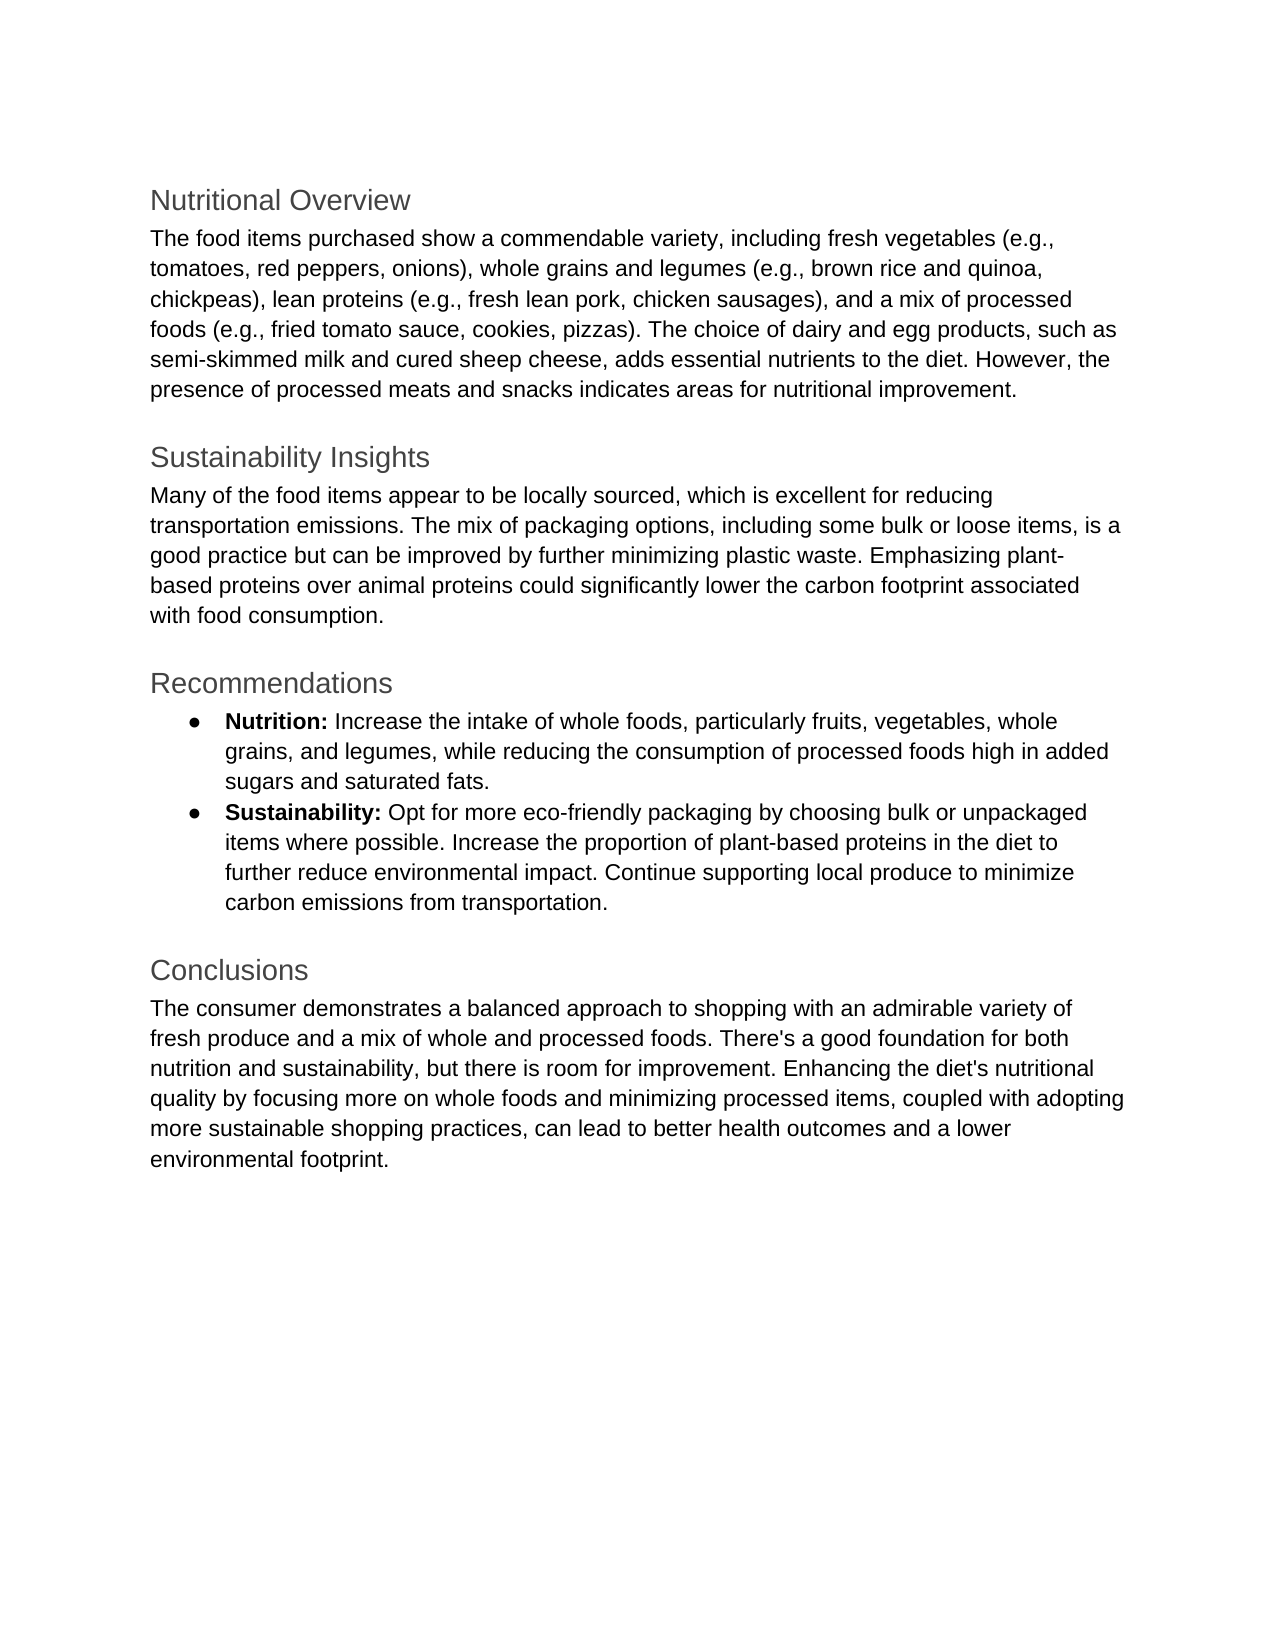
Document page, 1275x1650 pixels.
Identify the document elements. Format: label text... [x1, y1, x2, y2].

text Many of the food items appear to be locally sourced, which is excellent for reducing transportation emissions. The mix of packaging options, including some bulk or loose items, is a good practice but can be improved by further minimizing plastic waste. Emphasizing plant-based proteins over animal proteins could significantly lower the carbon footprint associated with food consumption. [150, 482, 1125, 629]
list Sustainability: Opt for more eco-friendly packaging by choosing bulk or unpackaged items where possible. Increase the proportion of plant-based proteins in the diet to further reduce environmental impact. Continue supporting local produce to minimize carbon emissions from transportation. [187, 798, 1125, 916]
subtitle Conclusions [150, 953, 1125, 986]
subtitle Sustainability Insights [150, 440, 1125, 473]
subtitle Recommendations [150, 666, 1125, 699]
text The consumer demonstrates a balanced approach to shopping with an admirable variety of fresh produce and a mix of whole and processed foods. There's a good foundation for both nutrition and sustainability, but there is room for improvement. Enhancing the diet's nutritional quality by focusing more on whole foods and minimizing processed items, coupled with adopting more sustainable shopping practices, can lead to better health outcomes and a lower environmental footprint. [150, 994, 1125, 1172]
list Nutrition: Increase the intake of whole foods, particularly fruits, vegetables, whole grains, and legumes, while reducing the consumption of processed foods high in added sugars and saturated fats. [187, 708, 1125, 795]
subtitle Nutritional Overview [150, 183, 1125, 217]
text The food items purchased show a commendable variety, including fresh vegetables (e.g., tomatoes, red peppers, onions), whole grains and legumes (e.g., brown rice and quinoa, chickpeas), lean proteins (e.g., fresh lean pork, chicken sausages), and a mix of processed foods (e.g., fried tomato sauce, cookies, pizzas). The choice of dairy and egg products, such as semi-skimmed milk and cured sheep cheese, adds essential nutrients to the diet. However, the presence of processed meats and snacks indicates areas for nutritional improvement. [150, 225, 1125, 403]
